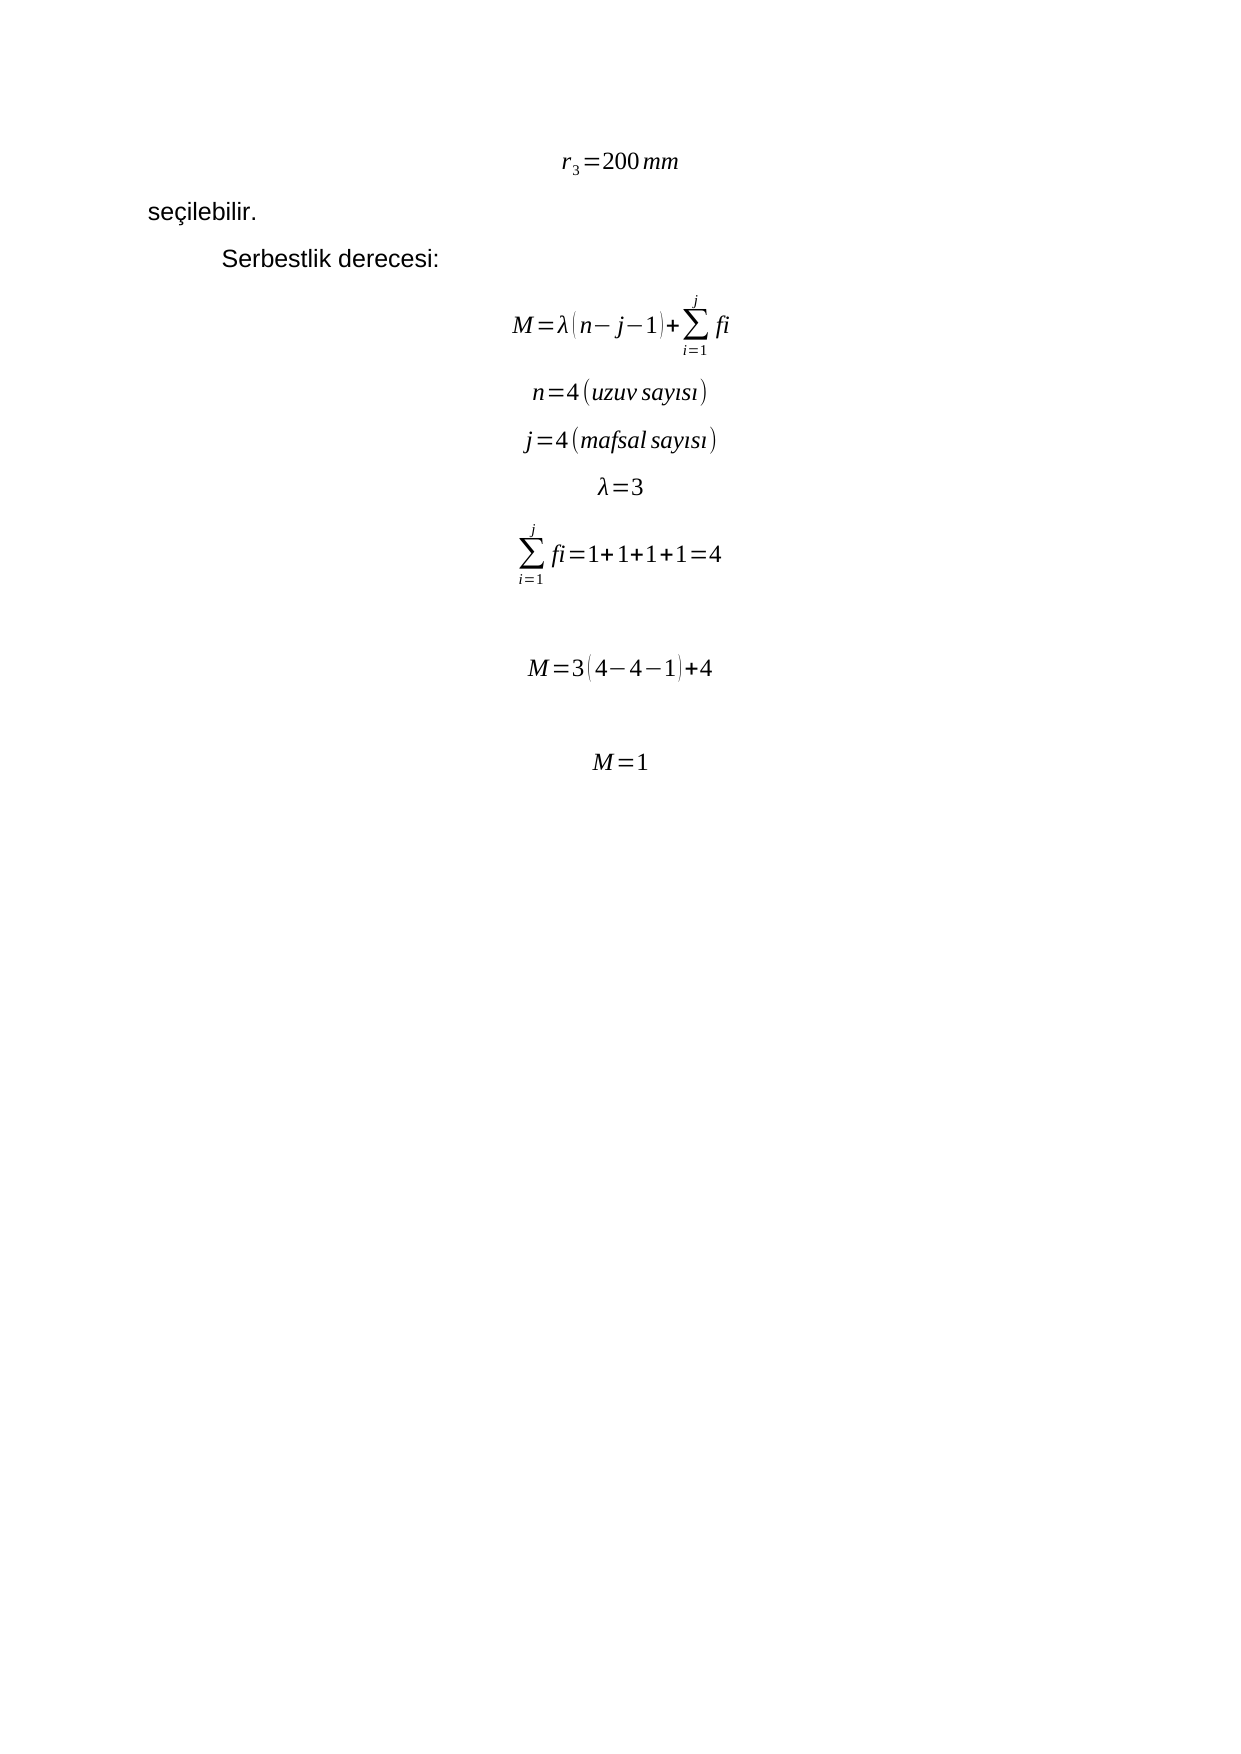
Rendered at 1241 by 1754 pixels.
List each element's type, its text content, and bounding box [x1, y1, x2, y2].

text seçilebilir. [148, 197, 1093, 226]
text Serbestlik derecesi: [148, 244, 1093, 273]
